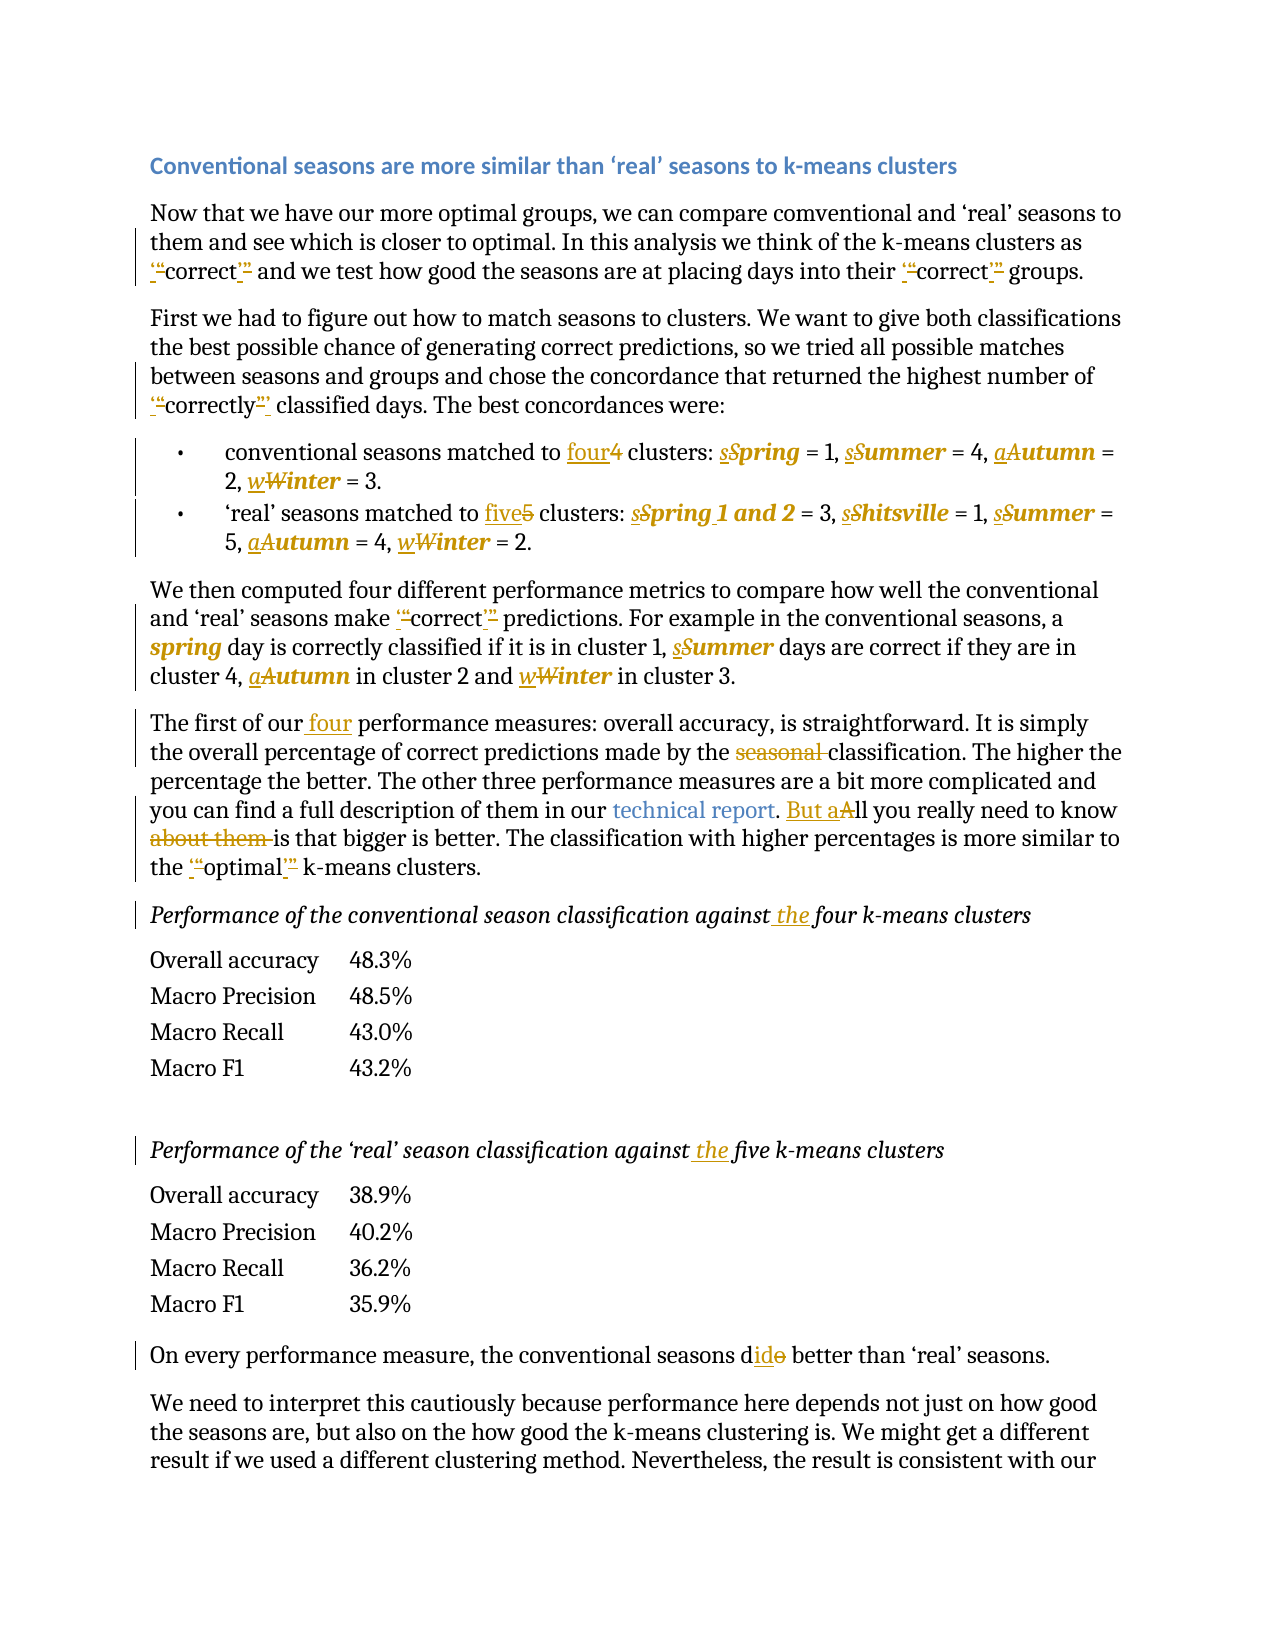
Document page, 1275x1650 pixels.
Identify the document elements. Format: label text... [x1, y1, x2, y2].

text Performance of the ‘real’ season classification against five k-means clusters [150, 1136, 1125, 1165]
list conventional seasons matched to clusters: pring = 1, ummer = 4, utumn = 2, inter = 3. [175, 438, 1125, 496]
table_cell 36.2% [338, 1250, 430, 1286]
table_header Overall accuracy [139, 942, 338, 978]
table_cell Macro Precision [139, 978, 338, 1014]
table_cell 43.0% [338, 1014, 430, 1051]
text We then computed four different performance metrics to compare how well the conventional and ‘real’ seasons make correct predictions. For example in the conventional seasons, a spring day is correctly classified if it is in cluster 1, ummer days are correct if they are in cluster 4, utumn in cluster 2 and inter in cluster 3. [150, 576, 1125, 691]
table_cell Macro F1 [139, 1051, 338, 1087]
text Now that we have our more optimal groups, we can compare comventional and ‘real’ seasons to them and see which is closer to optimal. In this analysis we think of the k-means clusters as correct and we test how good the seasons are at placing days into their correct groups. [150, 199, 1125, 286]
table_cell 43.2% [338, 1051, 430, 1087]
table_cell Macro Recall [139, 1250, 338, 1286]
table_header Overall accuracy [139, 1178, 338, 1214]
text The first of our performance measures: overall accuracy, is straightforward. It is simply the overall percentage of correct predictions made by the classification. The higher the percentage the better. The other three performance measures are a bit more complicated and you can find a full description of them in our technical report. ll you really need to know is that bigger is better. The classification with higher percentages is more similar to the optimal k-means clusters. [150, 709, 1125, 882]
text On every performance measure, the conventional seasons d better than ‘real’ seasons. [150, 1341, 1125, 1370]
table_header 48.3% [338, 942, 430, 978]
table_header 38.9% [338, 1178, 430, 1214]
table_cell Macro Precision [139, 1214, 338, 1250]
table_cell Macro F1 [139, 1286, 338, 1323]
subtitle Conventional seasons are more similar than ‘real’ seasons to k-means clusters [150, 150, 1125, 181]
list ‘real’ seasons matched to clusters: pring1 and 2 = 3, hitsville = 1, ummer = 5, utumn = 4, inter = 2. [175, 499, 1125, 557]
table_cell 48.5% [338, 978, 430, 1014]
text First we had to figure out how to match seasons to clusters. We want to give both classifications the best possible chance of generating correct predictions, so we tried all possible matches between seasons and groups and chose the concordance that returned the highest number of correctly classified days. The best concordances were: [150, 304, 1125, 419]
table_cell 35.9% [338, 1286, 430, 1323]
table_cell 40.2% [338, 1214, 430, 1250]
text Performance of the conventional season classification against four k-means clusters [150, 901, 1125, 929]
table_cell Macro Recall [139, 1014, 338, 1051]
